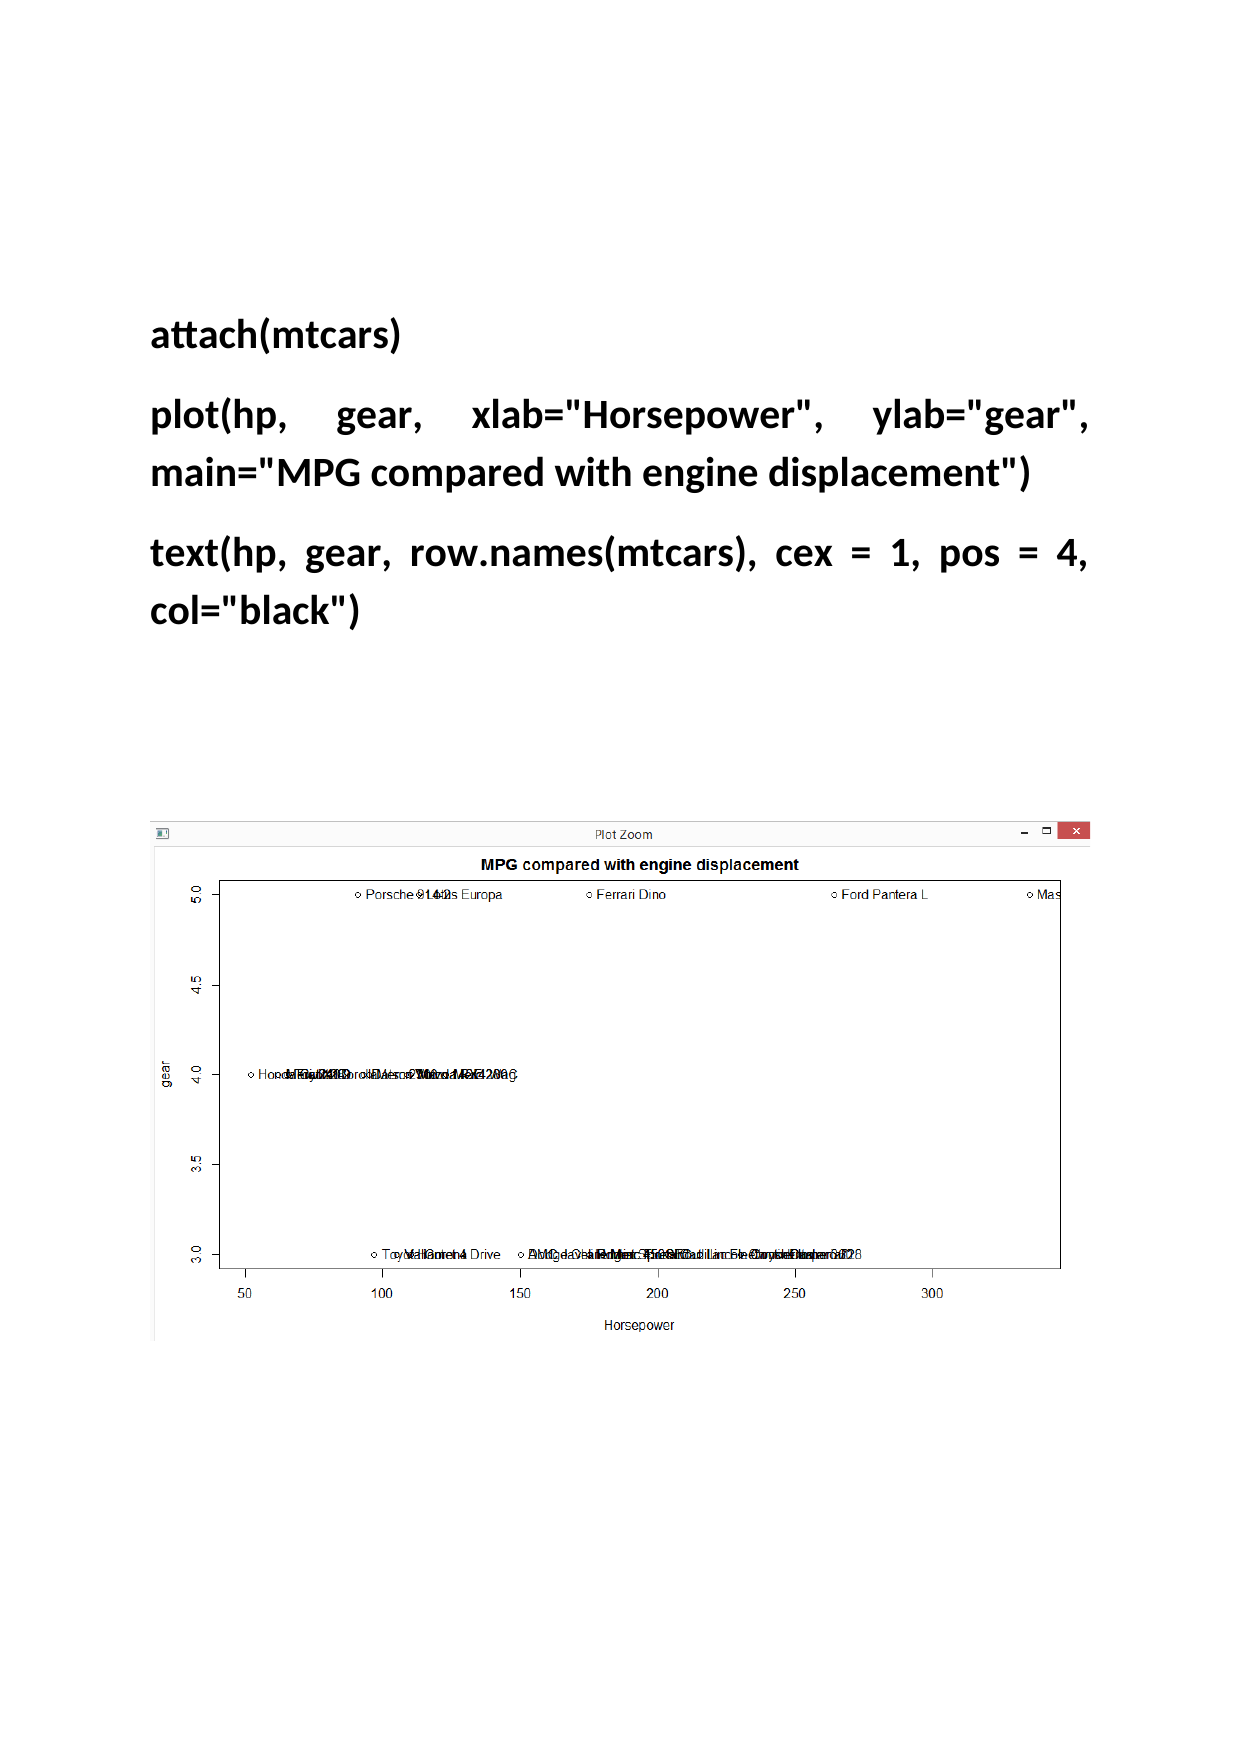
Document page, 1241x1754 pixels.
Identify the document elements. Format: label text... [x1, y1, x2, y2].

text plot(hp, gear, xlab="Horsepower", ylab="gear", main="MPG compared with engine displacement") [150, 388, 1090, 497]
text attach(mtcars) [150, 308, 1090, 359]
text text(hp, gear, row.names(mtcars), cex = 1, pos = 4, col="black") [150, 526, 1090, 635]
picture [150, 821, 1091, 1341]
